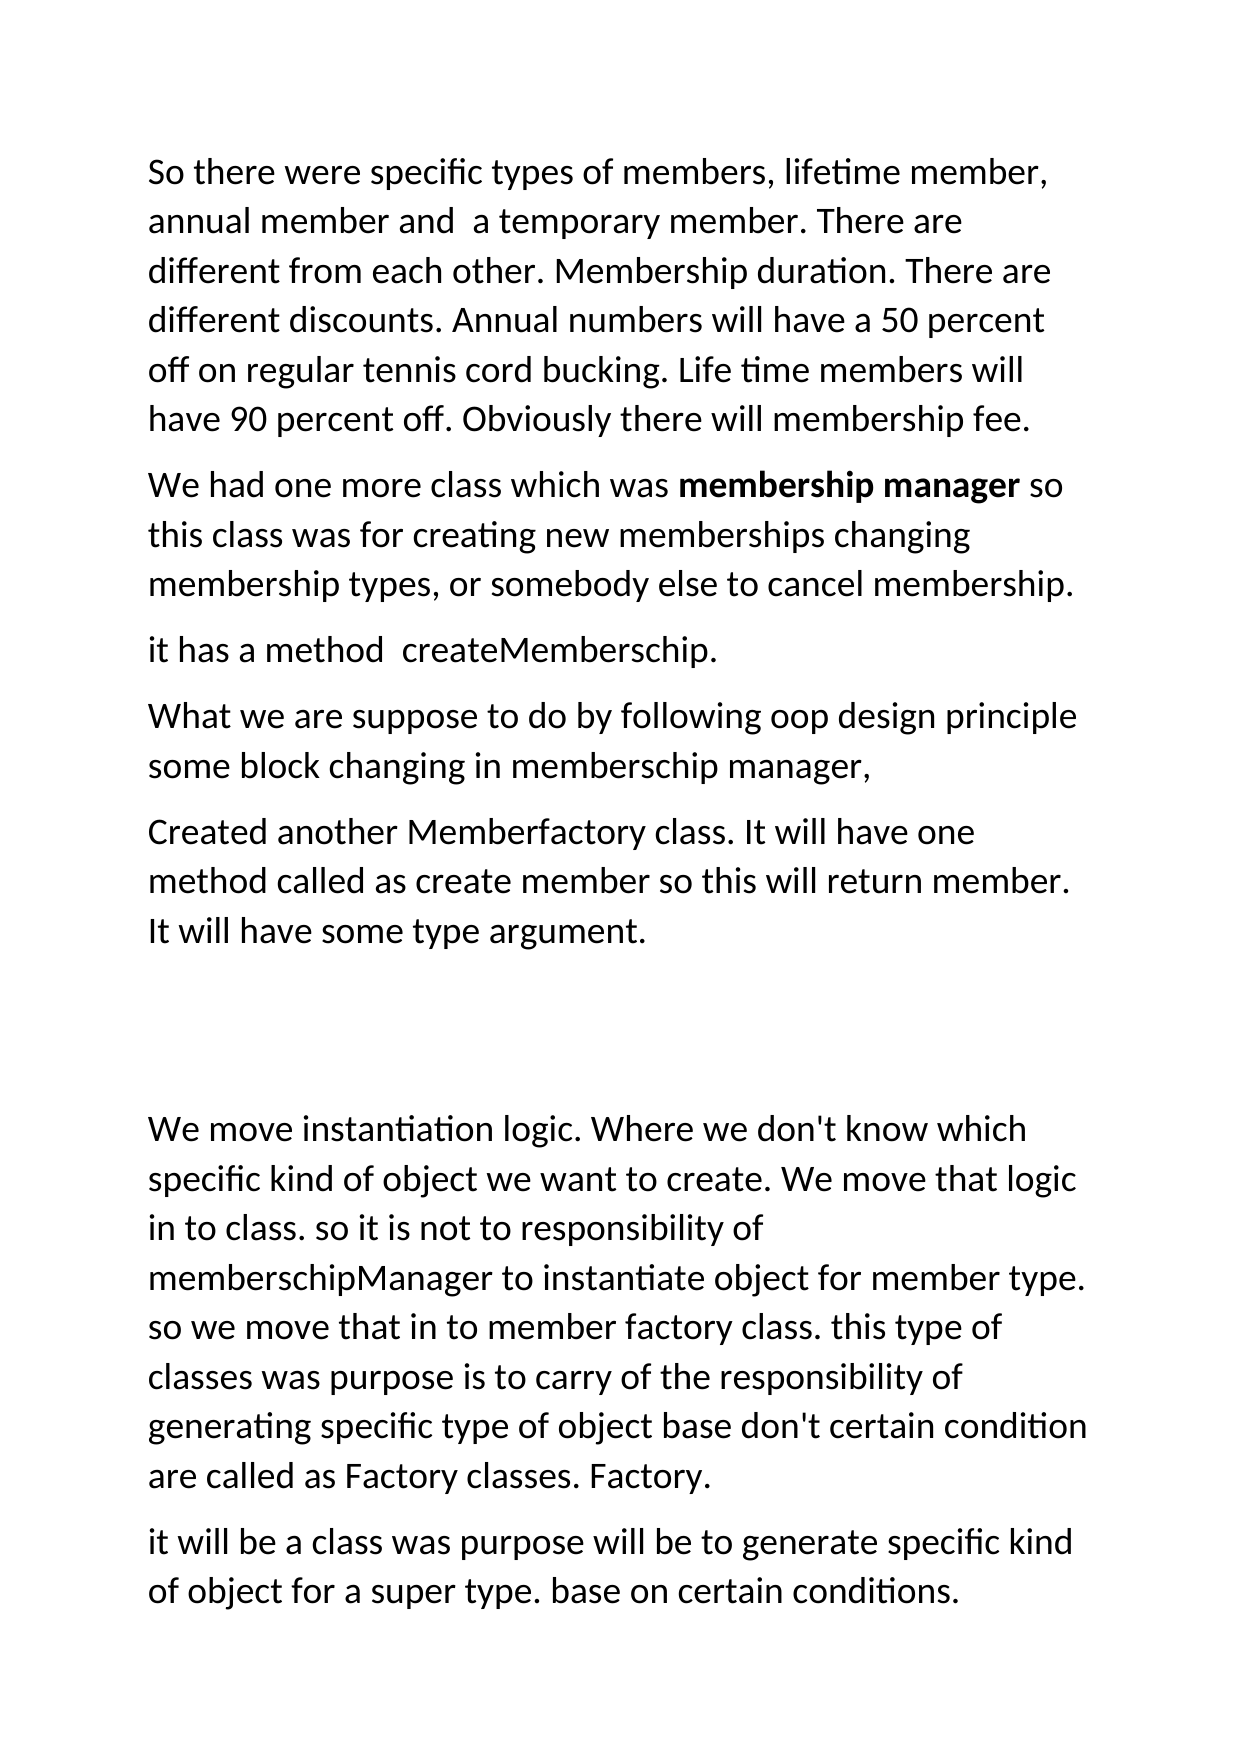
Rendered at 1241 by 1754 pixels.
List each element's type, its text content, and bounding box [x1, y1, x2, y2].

text We move instantiation logic. Where we don't know which specific kind of object we want to create. We move that logic in to class. so it is not to responsibility of memberschipManager to instantiate object for member type. so we move that in to member factory class. this type of classes was purpose is to carry of the responsibility of generating specific type of object base don't certain condition are called as Factory classes. Factory. [148, 1105, 1093, 1498]
text it will be a class was purpose will be to generate specific kind of object for a super type. base on certain conditions. [148, 1518, 1093, 1613]
text What we are suppose to do by following oop design principle some block changing in memberschip manager, [148, 692, 1093, 788]
text Created another Memberfactory class. It will have one method called as create member so this will return member. It will have some type argument. [148, 808, 1093, 953]
text We had one more class which was membership manager so this class was for creating new memberships changing membership types, or somebody else to cancel membership. [148, 461, 1093, 606]
text So there were specific types of members, lifetime member, annual member and a temporary member. There are different from each other. Membership duration. There are different discounts. Annual numbers will have a 50 percent off on regular tennis cord bucking. Life time members will have 90 percent off. Obviously there will membership fee. [148, 148, 1093, 441]
text it has a method createMemberschip. [148, 626, 1093, 672]
